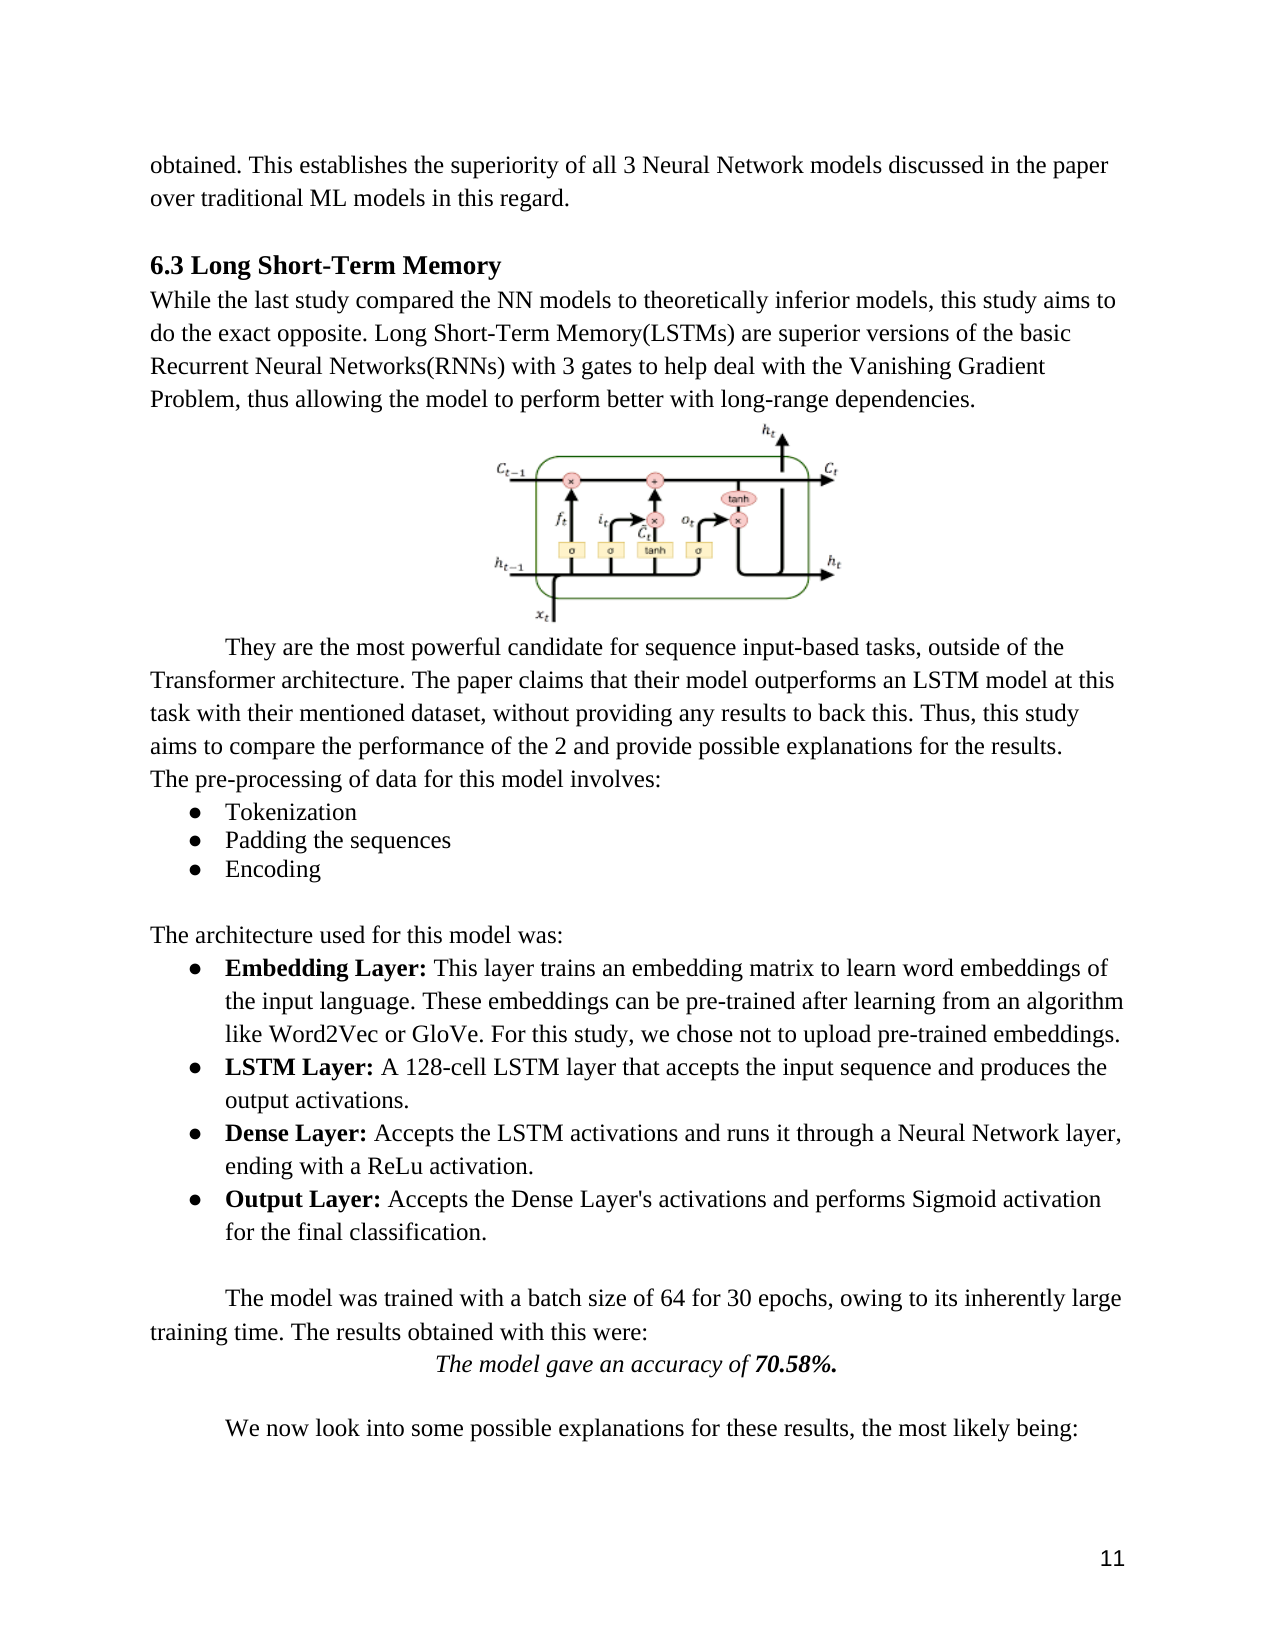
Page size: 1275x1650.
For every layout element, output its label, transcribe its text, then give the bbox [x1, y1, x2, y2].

list Padding the sequences [187, 826, 1125, 854]
text The architecture used for this model was: [150, 920, 1125, 949]
text The model was trained with a batch size of 64 for 30 epochs, owing to its inherently large training time. The results obtained with this were: [150, 1283, 1125, 1345]
text While the last study compared the NN models to theoretically inferior models, this study aims to do the exact opposite. Long Short-Term Memory(LSTMs) are superior versions of the basic Recurrent Neural Networks(RNNs) with 3 gates to help deal with the Vanishing Gradient Problem, thus allowing the model to perform better with long-range dependencies. [150, 285, 1125, 413]
text The model gave an accuracy of 70.58%. [150, 1349, 1125, 1378]
text The pre-processing of data for this model involves: [150, 764, 1125, 792]
text We now look into some possible explanations for these results, the most likely being: [150, 1413, 1125, 1442]
text 6.3 Long Short-Term Memory [150, 249, 1125, 280]
picture [480, 416, 870, 628]
list Output Layer: Accepts the Dense Layer's activations and performs Sigmoid activation for the final classification. [187, 1184, 1125, 1246]
list Encoding [187, 854, 1125, 883]
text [150, 150, 1125, 212]
list LSTM Layer: A 128-cell LSTM layer that accepts the input sequence and produces the output activations. [187, 1052, 1125, 1114]
text They are the most powerful candidate for sequence input-based tasks, outside of the Transformer architecture. The paper claims that their model outperforms an LSTM model at this task with their mentioned dataset, without providing any results to back this. Thus, this study aims to compare the performance of the 2 and provide possible explanations for the results. [150, 632, 1125, 759]
list Embedding Layer: This layer trains an embedding matrix to learn word embeddings of the input language. These embeddings can be pre-trained after learning from an algorithm like Word2Vec or GloVe. For this study, we chose not to upload pre-trained embeddings. [187, 953, 1125, 1048]
list Dense Layer: Accepts the LSTM activations and runs it through a Neural Network layer, ending with a ReLu activation. [187, 1118, 1125, 1180]
list Tokenization [187, 797, 1125, 826]
